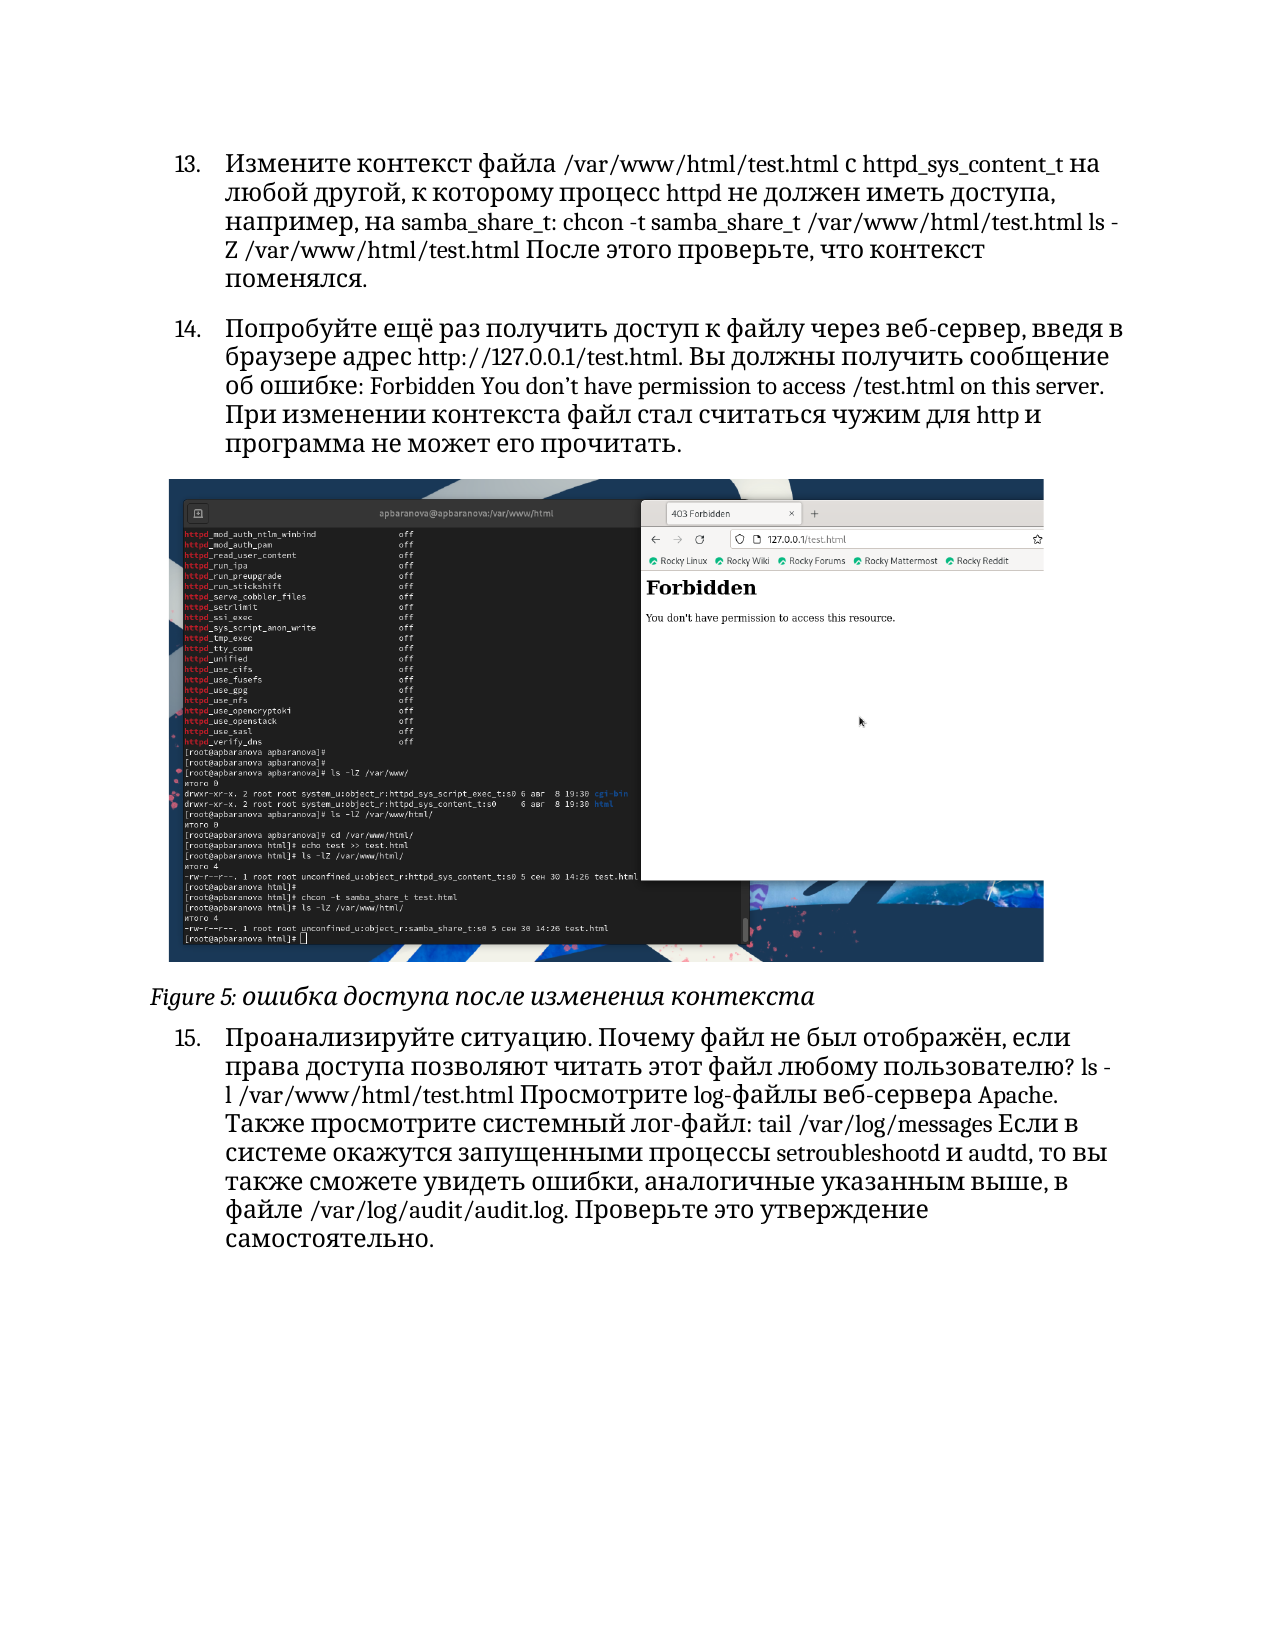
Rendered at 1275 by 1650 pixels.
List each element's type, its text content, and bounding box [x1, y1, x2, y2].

picture [168, 479, 1044, 962]
list Проанализируйте ситуацию. Почему файл не был отображён, если права доступа позволяют читать этот файл любому пользователю? ls -l /var/www/html/test.html Просмотрите log-файлы веб-сервера Apache. Также просмотрите системный лог-файл: tail /var/log/messages Если в системе окажутся запущенными процессы setroubleshootd и audtd, то вы также сможете увидеть ошибки, аналогичные указанным выше, в файле /var/log/audit/audit.log. Проверьте это утверждение самостоятельно. [175, 1024, 1125, 1254]
list Попробуйте ещё раз получить доступ к файлу через веб-сервер, введя в браузере адрес http://127.0.0.1/test.html. Вы должны получить сообщение об ошибке: Forbidden You don’t have permission to access /test.html on this server. При изменении контекста файл стал считаться чужим для http и программа не может его прочитать. [175, 314, 1125, 458]
list Измените контекст файла /var/www/html/test.html с httpd_sys_content_t на любой другой, к которому процесс httpd не должен иметь доступа, например, на samba_share_t: chcon -t samba_share_t /var/www/html/test.html ls -Z /var/www/html/test.html После этого проверьте, что контекст поменялся. [175, 150, 1125, 294]
text Figure 5: ошибка доступа после изменения контекста [150, 983, 1125, 1011]
